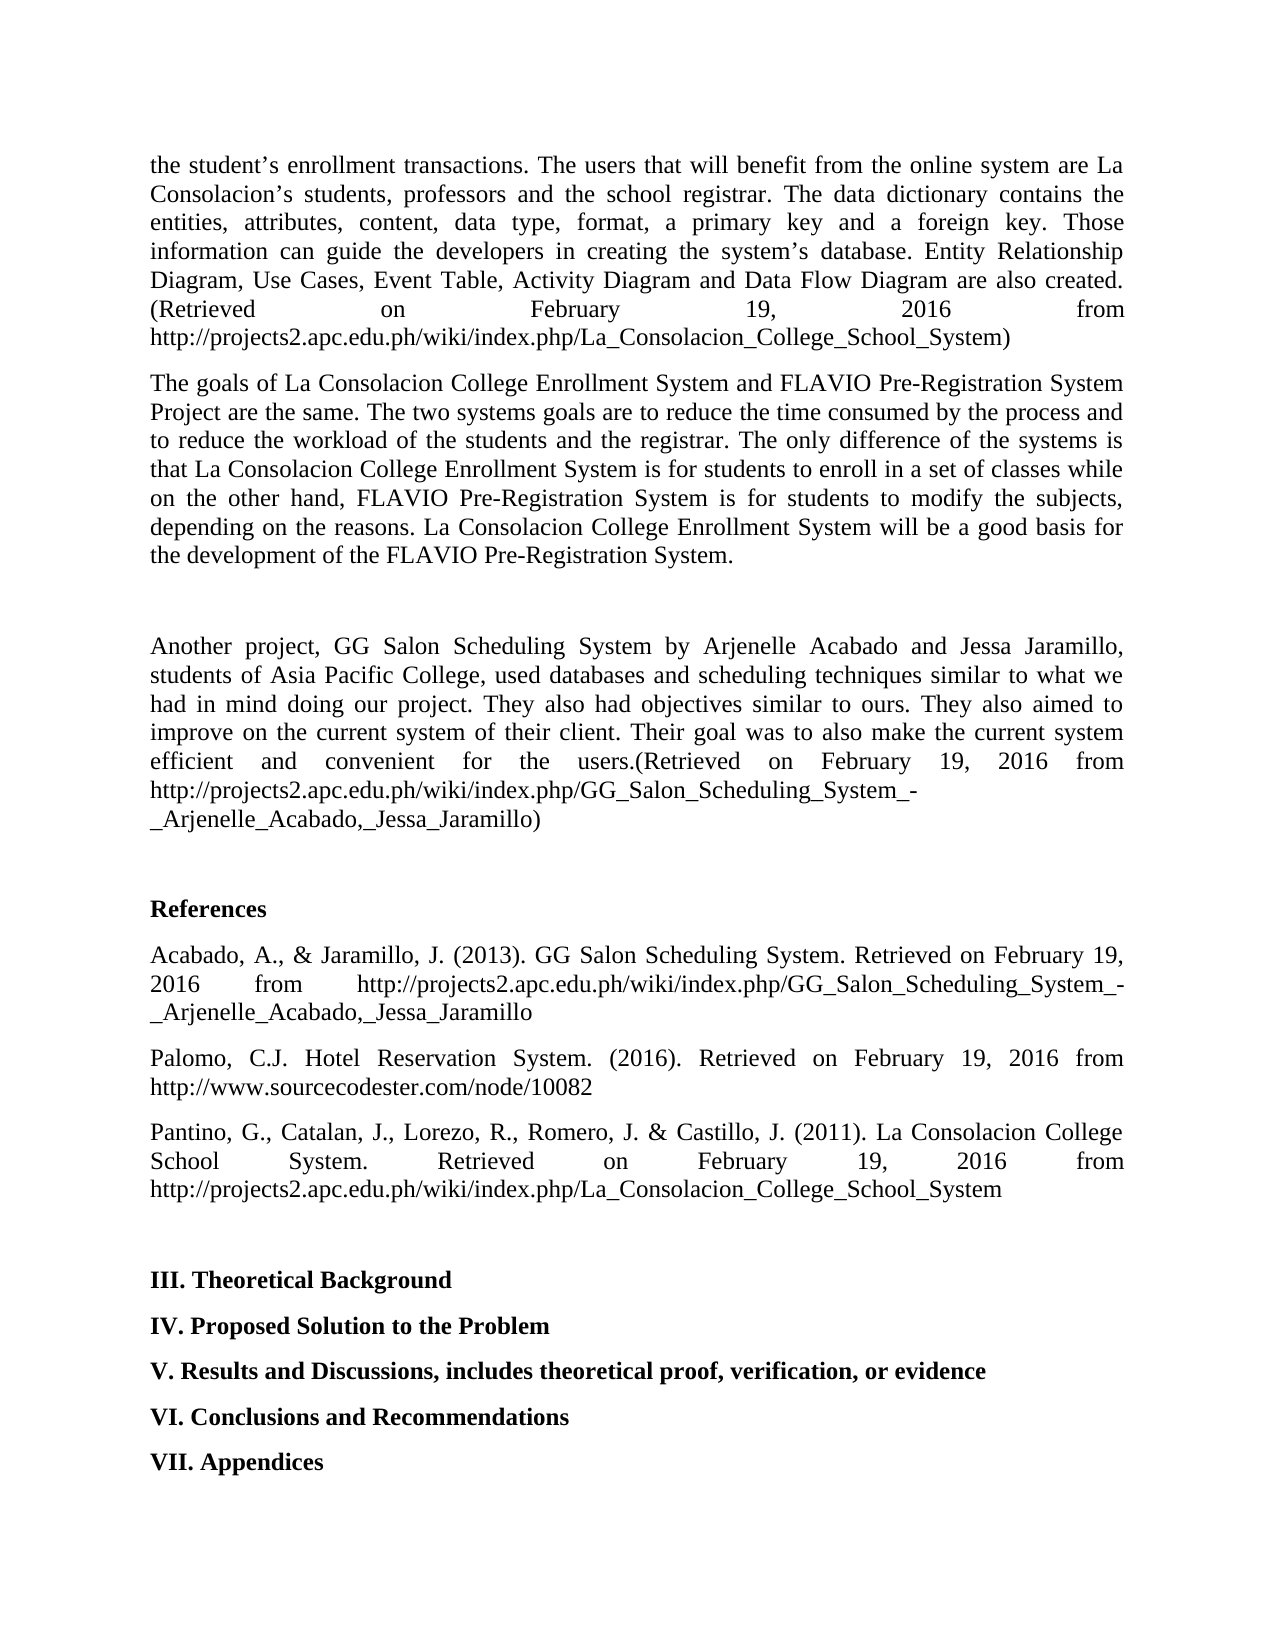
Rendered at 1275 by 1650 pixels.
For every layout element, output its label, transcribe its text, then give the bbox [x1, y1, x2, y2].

text Acabado, A., & Jaramillo, J. (2013). GG Salon Scheduling System. Retrieved on February 19, 2016 from http://projects2.apc.edu.ph/wiki/index.php/GG_Salon_Scheduling_System_-_Arjenelle_Acabado,_Jessa_Jaramillo [150, 940, 1125, 1026]
text Another project, GG Salon Scheduling System by Arjenelle Acabado and Jessa Jaramillo, students of Asia Pacific College, used databases and scheduling techniques similar to what we had in mind doing our project. They also had objectives similar to ours. They also aimed to improve on the current system of their client. Their goal was to also make the current system efficient and convenient for the users.(Retrieved on February 19, 2016 from http://projects2.apc.edu.ph/wiki/index.php/GG_Salon_Scheduling_System_-_Arjenelle_Acabado,_Jessa_Jaramillo) [150, 631, 1125, 832]
text V. Results and Discussions, includes theoretical proof, verification, or evidence [150, 1356, 1125, 1385]
text VI. Conclusions and Recommendations [150, 1402, 1125, 1430]
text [150, 150, 1125, 351]
text III. Theoretical Background [150, 1265, 1125, 1294]
text IV. Proposed Solution to the Problem [150, 1311, 1125, 1339]
text References [150, 894, 1125, 923]
text Pantino, G., Catalan, J., Lorezo, R., Romero, J. & Castillo, J. (2011). La Consolacion College School System. Retrieved on February 19, 2016 from http://projects2.apc.edu.ph/wiki/index.php/La_Consolacion_College_School_System [150, 1117, 1125, 1203]
text Palomo, C.J. Hotel Reservation System. (2016). Retrieved on February 19, 2016 from http://www.sourcecodester.com/node/10082 [150, 1043, 1125, 1100]
text VII. Appendices [150, 1447, 1125, 1476]
text The goals of La Consolacion College Enrollment System and FLAVIO Pre-Registration System Project are the same. The two systems goals are to reduce the time consumed by the process and to reduce the workload of the students and the registrar. The only difference of the systems is that La Consolacion College Enrollment System is for students to enroll in a set of classes while on the other hand, FLAVIO Pre-Registration System is for students to modify the subjects, depending on the reasons. La Consolacion College Enrollment System will be a good basis for the development of the FLAVIO Pre-Registration System. [150, 368, 1125, 569]
